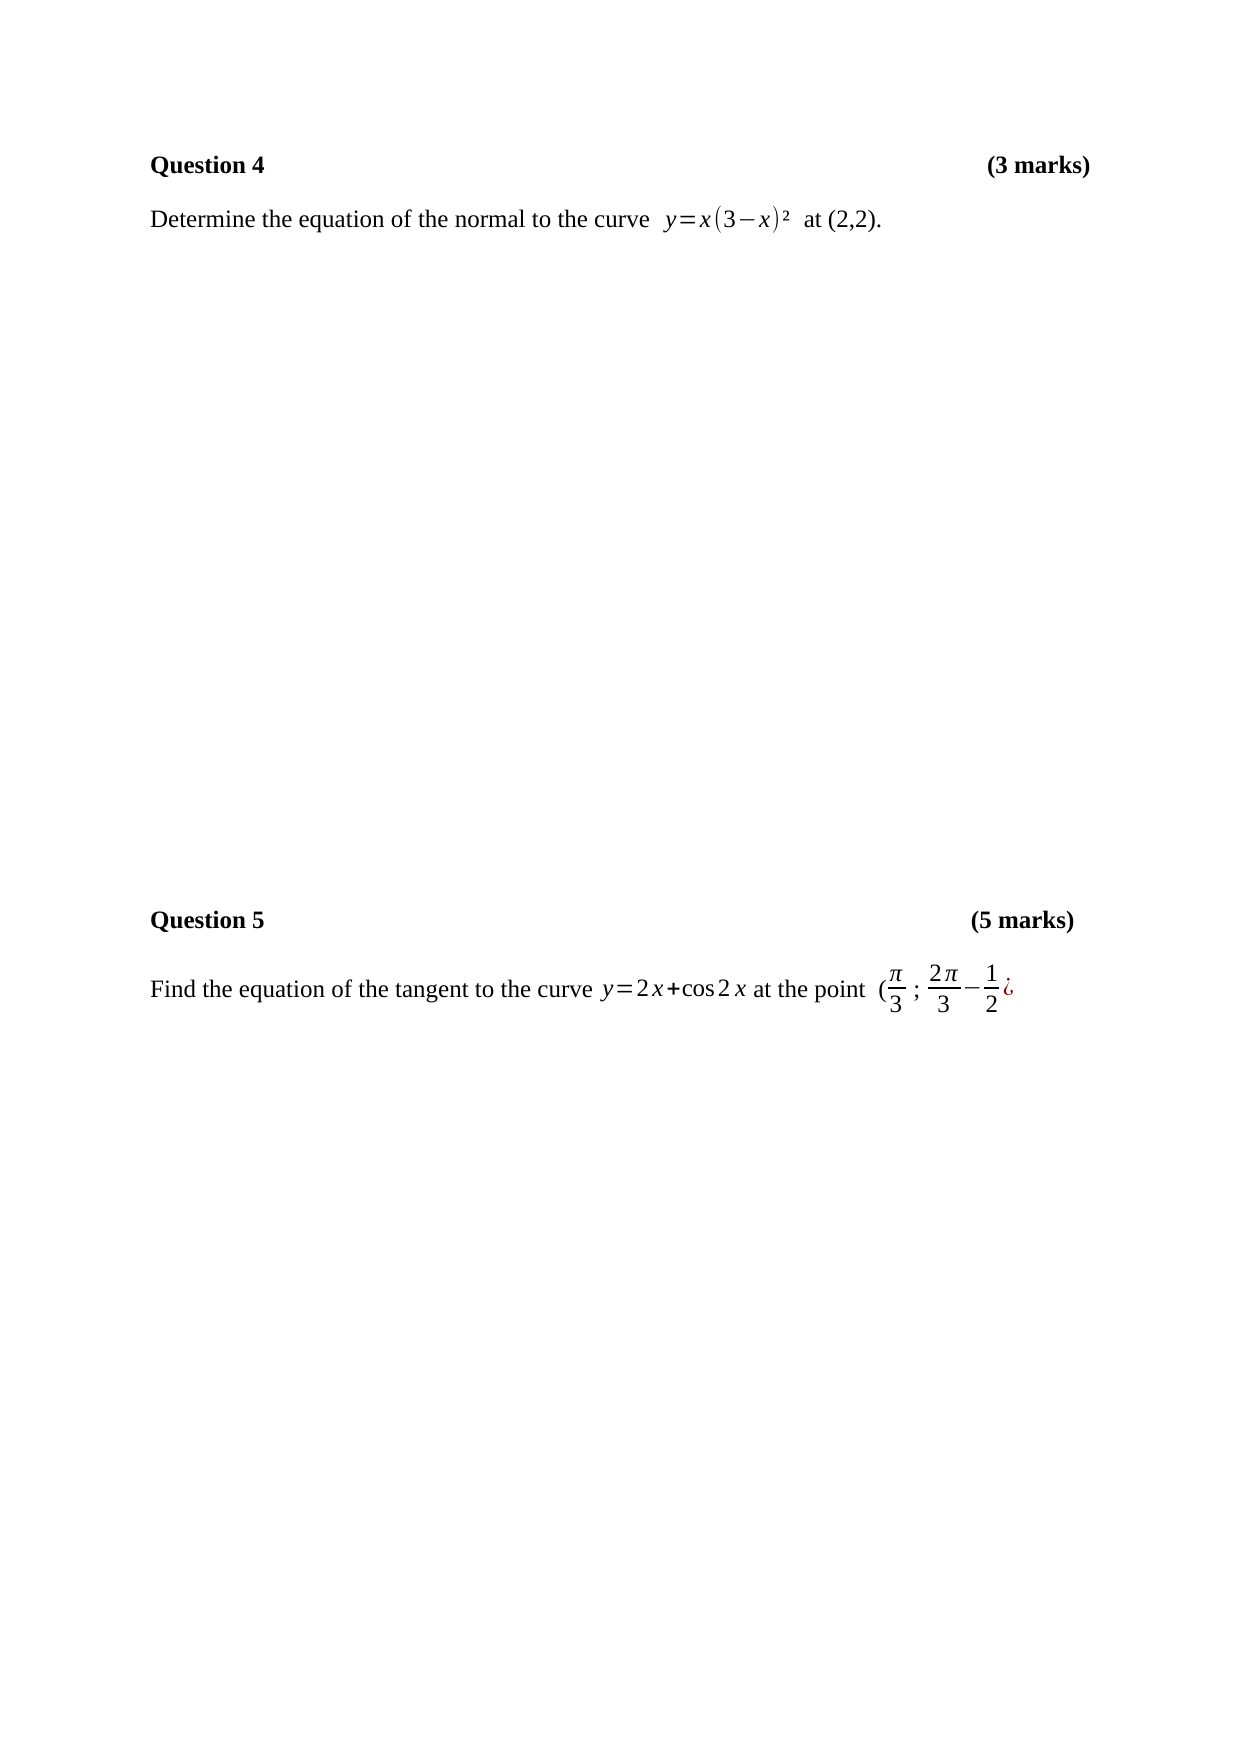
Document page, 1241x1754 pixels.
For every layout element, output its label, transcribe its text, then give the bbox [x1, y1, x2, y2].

text Determine the equation of the normal to the curve at (2,2). [150, 204, 1090, 234]
text Question 4 (3 marks) [150, 150, 1090, 179]
text Find the equation of the tangent to the curve at the point ( ; [150, 959, 1090, 1018]
text Question 5 (5 marks) [150, 905, 1090, 934]
